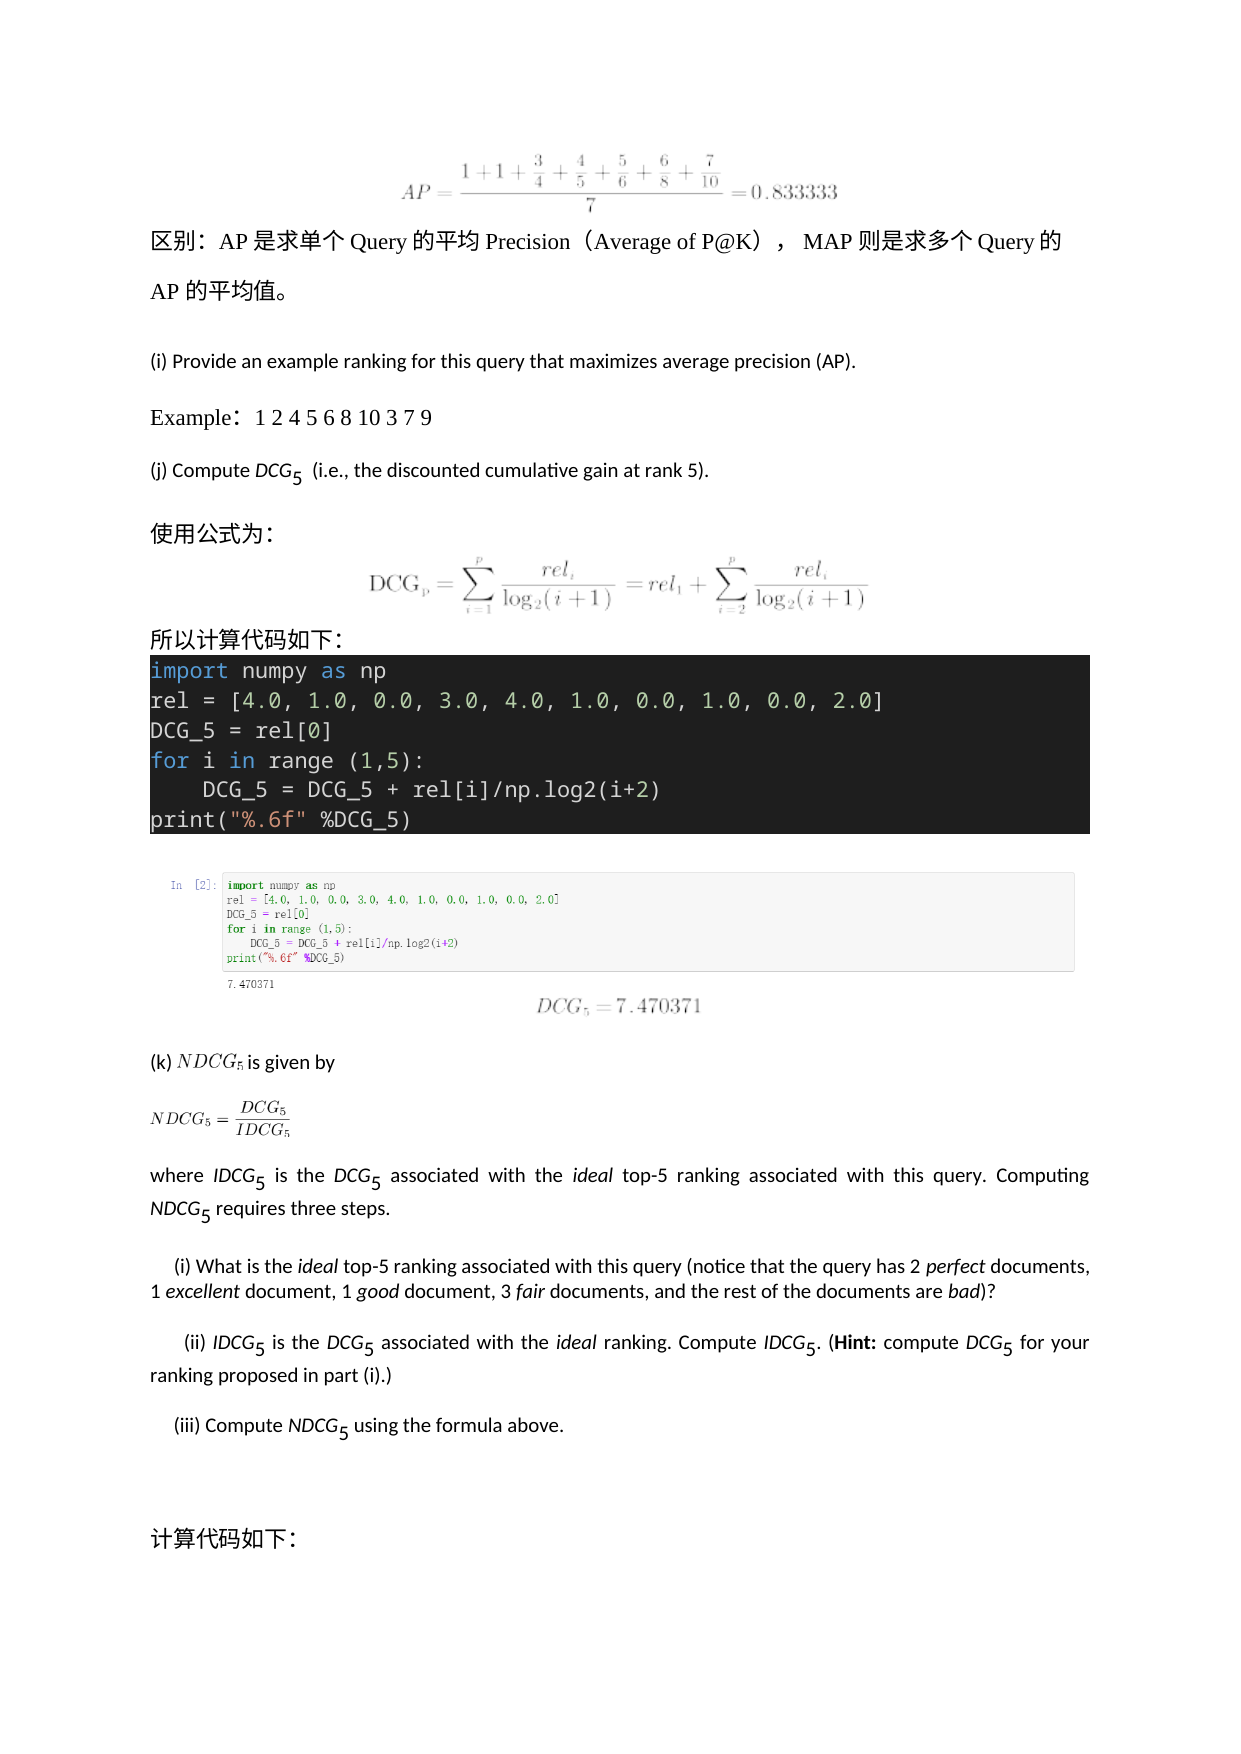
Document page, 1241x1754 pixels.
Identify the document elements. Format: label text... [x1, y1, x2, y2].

text (iii) Compute NDCG5 using the formula above. [150, 1412, 1090, 1446]
text (k) is given by [150, 1049, 1090, 1075]
text DCG_5 = rel[0] [150, 715, 1090, 744]
text (j) Compute DCG5 (i.e., the discounted cumulative gain at rank 5). [150, 457, 1090, 490]
text for i in range (1,5): [150, 744, 1090, 774]
text import numpy as np [150, 655, 1090, 685]
picture [150, 859, 1090, 993]
text Example：1 2 4 5 6 8 10 3 7 9 [150, 399, 1090, 432]
text rel = [4.0, 1.0, 0.0, 3.0, 4.0, 1.0, 0.0, 1.0, 0.0, 2.0] [150, 685, 1090, 715]
text 区别：AP 是求单个Query的平均Precision（Average of P@K）， MAP 则是求多个Query的 AP 的平均值。 [150, 223, 1090, 306]
text (ii) IDCG5 is the DCG5 associated with the ideal ranking. Compute IDCG5. (Hint: compute DCG5 for your ranking proposed in part (i).) [150, 1329, 1090, 1387]
text 所以计算代码如下： [150, 622, 1090, 655]
text where IDCG5 is the DCG5 associated with the ideal top-5 ranking associated with this query. Computing NDCG5 requires three steps. [150, 1162, 1090, 1228]
text print("%.6f" %DCG_5) [150, 804, 1090, 834]
text 计算代码如下： [150, 1521, 1090, 1554]
text DCG_5 = DCG_5 + rel[i]/np.log2(i+2) [150, 774, 1090, 804]
text 使用公式为： [150, 516, 1090, 549]
text (i) What is the ideal top-5 ranking associated with this query (notice that the query has 2 perfect documents, 1 excellent document, 1 good document, 3 fair documents, and the rest of the documents are bad)? [150, 1253, 1090, 1304]
text (i) Provide an example ranking for this query that maximizes average precision (AP). [150, 348, 1090, 373]
